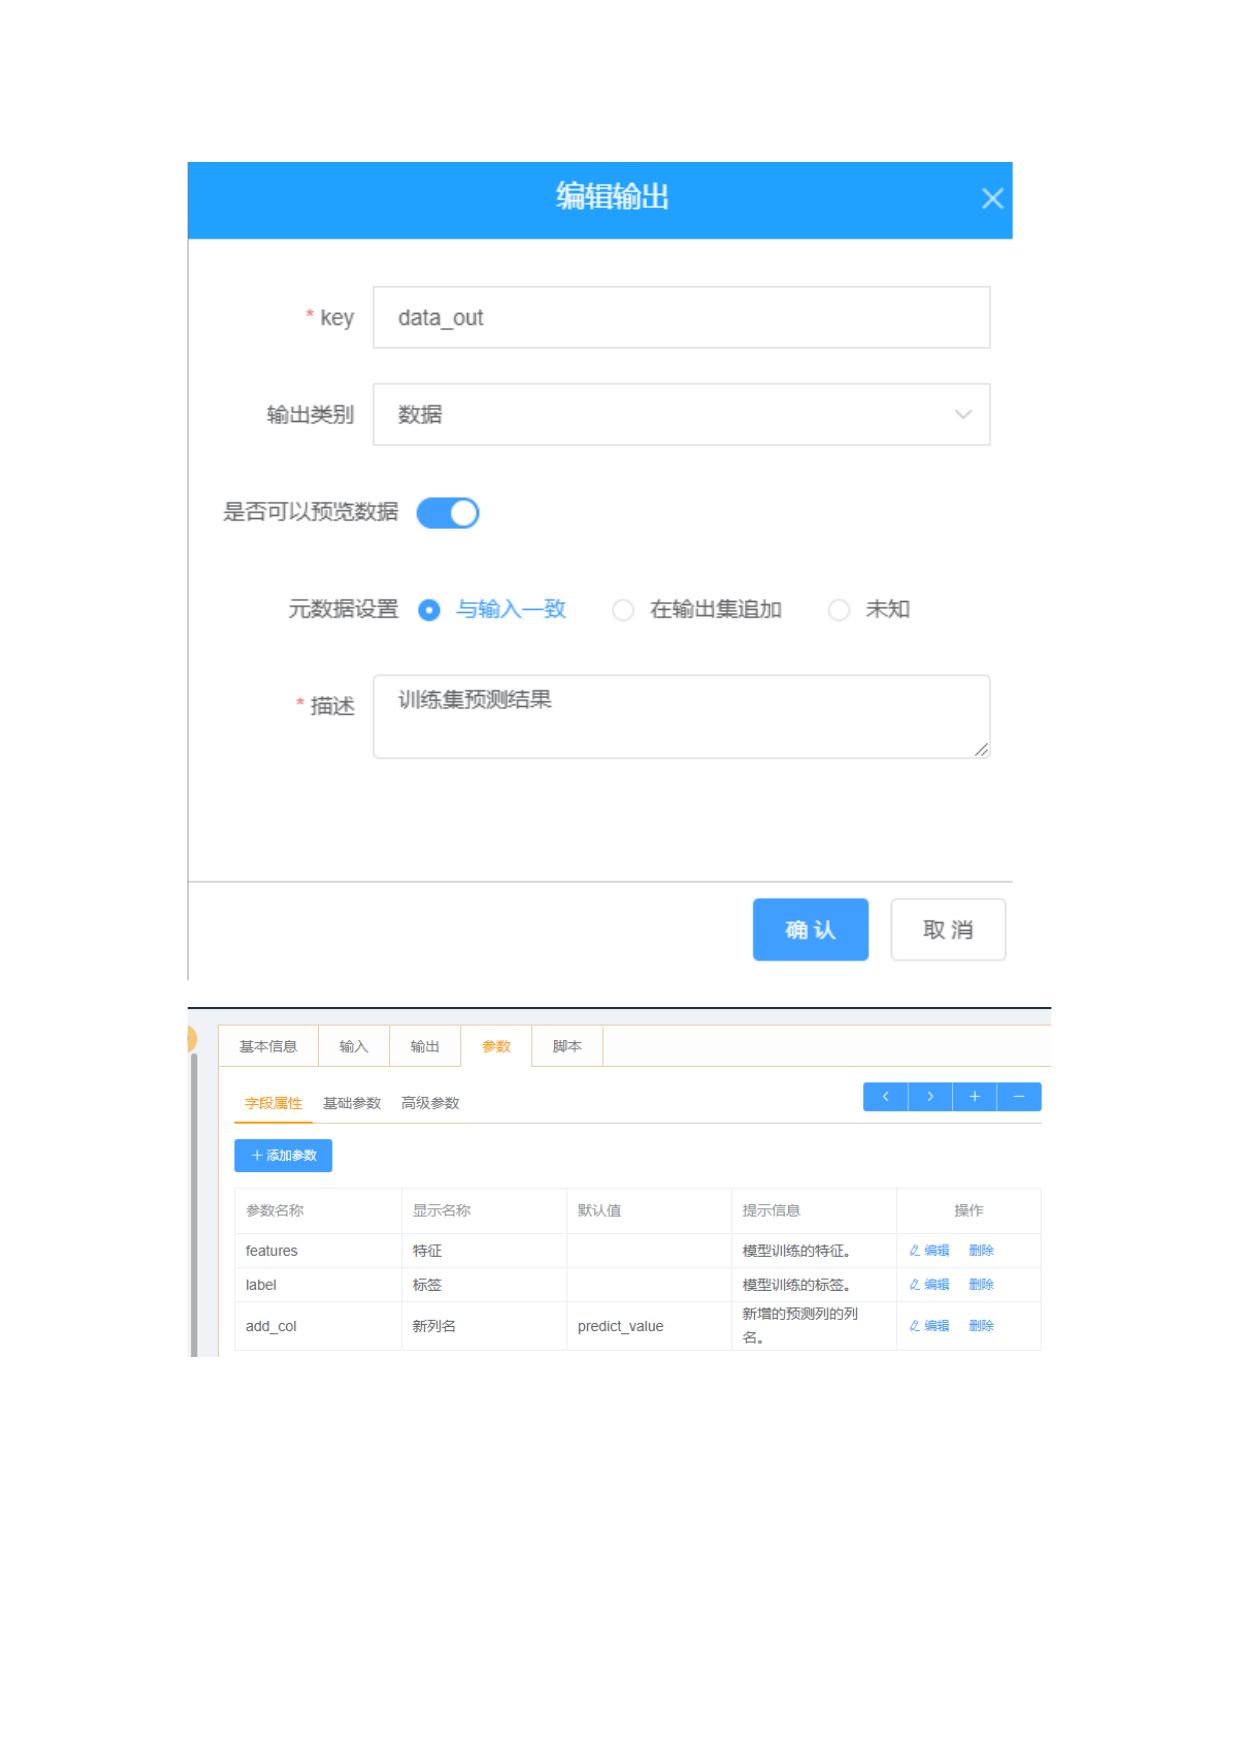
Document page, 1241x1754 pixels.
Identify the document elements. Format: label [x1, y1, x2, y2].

picture [187, 1007, 1052, 1357]
picture [187, 162, 1013, 980]
